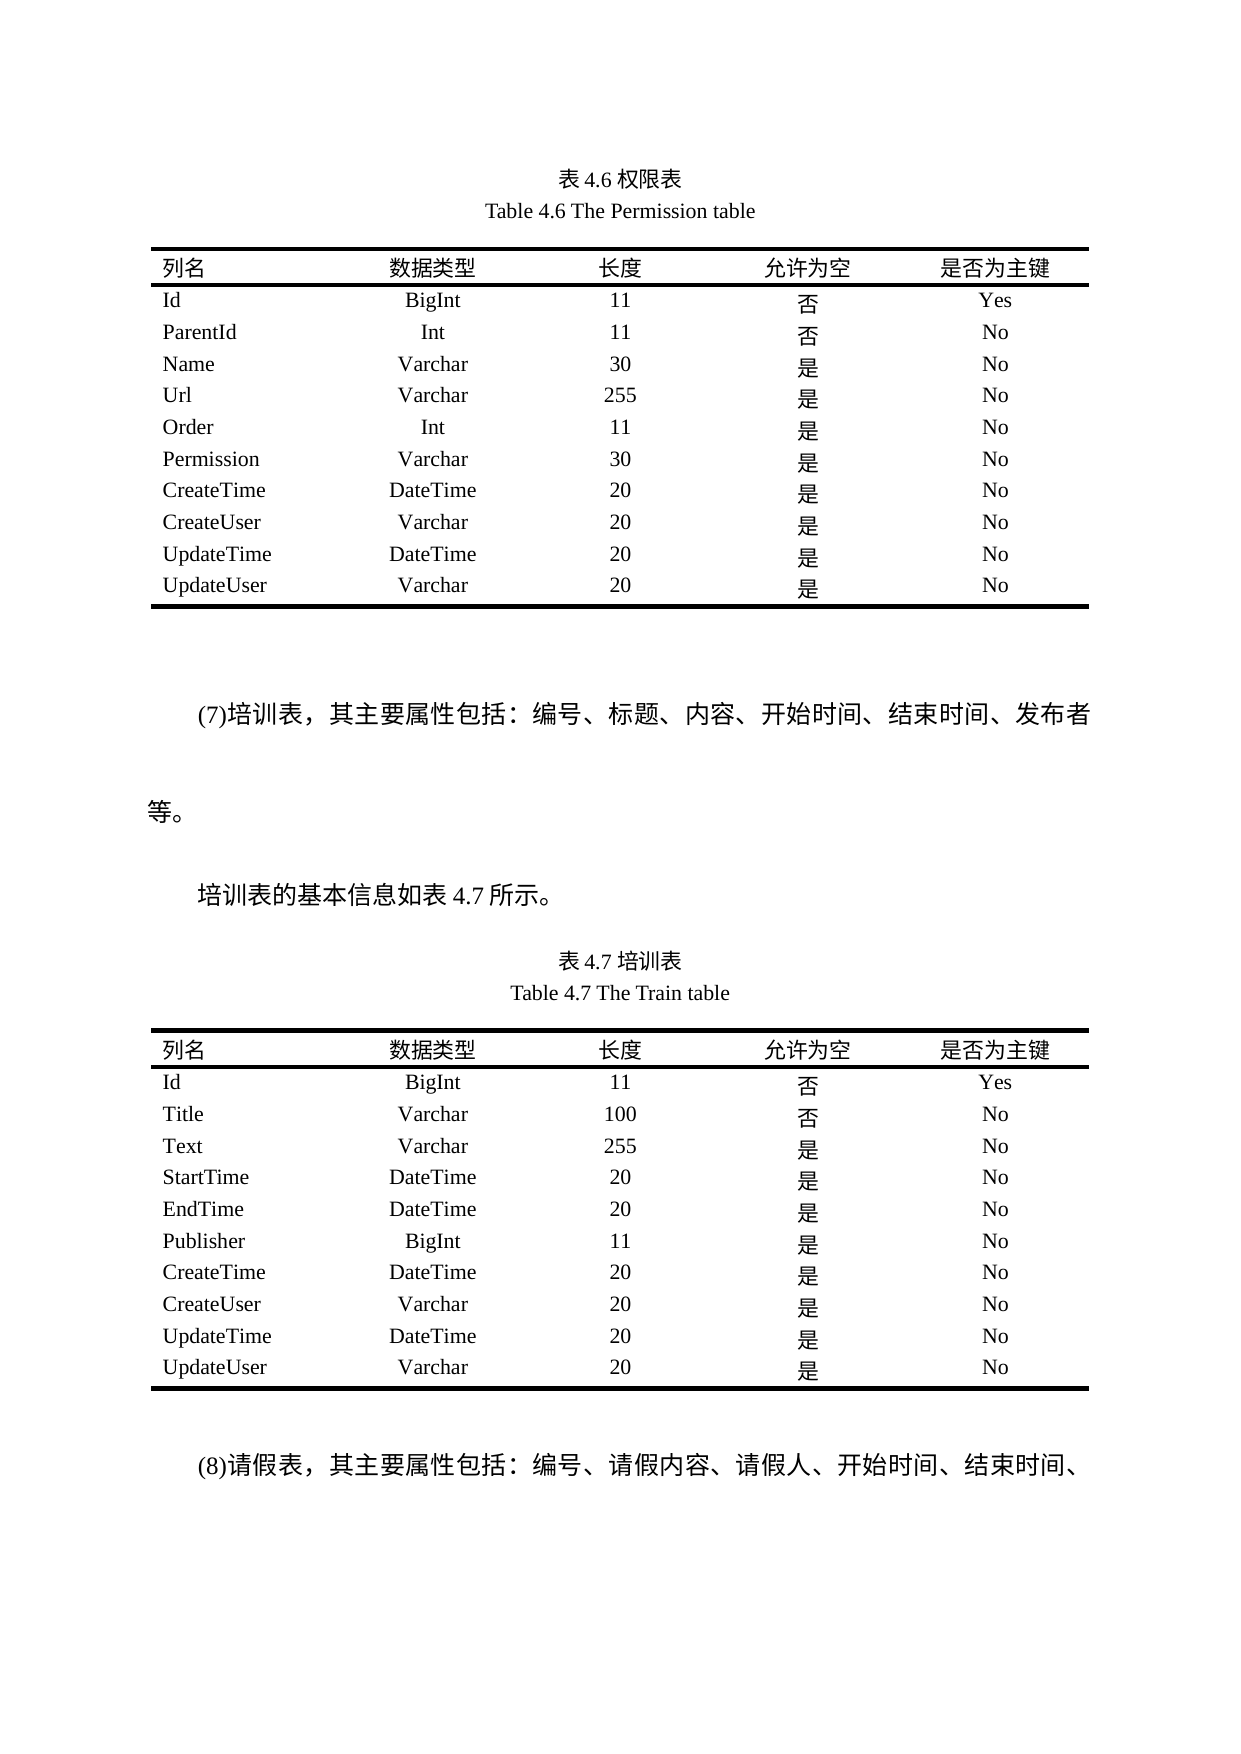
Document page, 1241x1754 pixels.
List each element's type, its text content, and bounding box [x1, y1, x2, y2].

table_cell 11 [526, 1228, 714, 1259]
text Table 4.6 The Permission table [148, 194, 1092, 227]
table_header 列名 [151, 1033, 339, 1064]
table_cell No [901, 351, 1089, 382]
table_cell 是 [714, 1291, 901, 1323]
table_cell 11 [526, 414, 714, 446]
table_cell No [901, 1101, 1089, 1133]
table_cell CreateTime [151, 1259, 339, 1291]
table_cell 是 [714, 1323, 901, 1354]
table_cell 是 [714, 541, 901, 572]
table_cell UpdateUser [151, 573, 339, 604]
table_cell 30 [526, 446, 714, 477]
table_cell 否 [714, 1101, 901, 1133]
table_header 列名 [151, 251, 339, 283]
table_cell 20 [526, 573, 714, 604]
table_cell CreateUser [151, 1291, 339, 1323]
table_cell Yes [901, 287, 1089, 319]
table_header 是否为主键 [901, 251, 1089, 283]
table_cell No [901, 319, 1089, 351]
table_cell 是 [714, 446, 901, 477]
table_cell 是 [714, 509, 901, 541]
table_cell DateTime [339, 1196, 526, 1228]
table_cell 否 [714, 287, 901, 319]
table_cell No [901, 541, 1089, 572]
table_cell 20 [526, 1164, 714, 1196]
table_cell 20 [526, 509, 714, 541]
table_cell No [901, 383, 1089, 414]
table_cell 是 [714, 383, 901, 414]
table_cell 255 [526, 1133, 714, 1164]
table_cell 20 [526, 478, 714, 509]
table_cell Varchar [339, 1354, 526, 1386]
table_cell No [901, 1196, 1089, 1228]
table_cell 20 [526, 1354, 714, 1386]
table_cell 30 [526, 351, 714, 382]
table_cell Id [151, 287, 339, 319]
table_cell ParentId [151, 319, 339, 351]
table_cell UpdateTime [151, 541, 339, 572]
table_cell 20 [526, 1323, 714, 1354]
table_cell UpdateTime [151, 1323, 339, 1354]
table_header 数据类型 [339, 1033, 526, 1064]
table_cell 是 [714, 1228, 901, 1259]
table_cell DateTime [339, 541, 526, 572]
table_cell No [901, 478, 1089, 509]
text (7)培训表，其主要属性包括：编号、标题、内容、开始时间、结束时间、发布者等。 [148, 680, 1092, 843]
table_cell 是 [714, 1196, 901, 1228]
text 培训表的基本信息如表4.7所示。 [148, 861, 1092, 926]
table_cell 是 [714, 351, 901, 382]
text 表4.6 权限表 [148, 162, 1092, 194]
table_cell BigInt [339, 1069, 526, 1101]
table_cell 20 [526, 1196, 714, 1228]
table_cell Varchar [339, 1101, 526, 1133]
table_cell 否 [714, 1069, 901, 1101]
table_cell 是 [714, 573, 901, 604]
table_cell Varchar [339, 509, 526, 541]
table_cell Permission [151, 446, 339, 477]
table_cell 11 [526, 287, 714, 319]
table_cell Varchar [339, 351, 526, 382]
table_cell Varchar [339, 573, 526, 604]
table_cell Text [151, 1133, 339, 1164]
table_cell 20 [526, 1259, 714, 1291]
table_header 长度 [526, 251, 714, 283]
table_cell 是 [714, 1354, 901, 1386]
table_cell Varchar [339, 446, 526, 477]
table_cell 255 [526, 383, 714, 414]
table_header 数据类型 [339, 251, 526, 283]
table_cell BigInt [339, 1228, 526, 1259]
table_cell 20 [526, 1291, 714, 1323]
table_cell No [901, 1354, 1089, 1386]
table_cell 是 [714, 478, 901, 509]
table_cell 11 [526, 319, 714, 351]
table_cell 否 [714, 319, 901, 351]
table_cell UpdateUser [151, 1354, 339, 1386]
table_cell Varchar [339, 1133, 526, 1164]
table_cell No [901, 1259, 1089, 1291]
table_cell 是 [714, 414, 901, 446]
table_cell StartTime [151, 1164, 339, 1196]
table_cell EndTime [151, 1196, 339, 1228]
table_cell Yes [901, 1069, 1089, 1101]
table_cell No [901, 1228, 1089, 1259]
table_cell 20 [526, 541, 714, 572]
table_cell Id [151, 1069, 339, 1101]
table_cell 是 [714, 1259, 901, 1291]
table_cell Varchar [339, 1291, 526, 1323]
table_cell Varchar [339, 383, 526, 414]
table_cell Publisher [151, 1228, 339, 1259]
table_cell CreateTime [151, 478, 339, 509]
table_cell Int [339, 414, 526, 446]
table_cell CreateUser [151, 509, 339, 541]
table_header 长度 [526, 1033, 714, 1064]
table_header 允许为空 [714, 251, 901, 283]
table_cell No [901, 1291, 1089, 1323]
table_cell No [901, 1133, 1089, 1164]
table_cell Url [151, 383, 339, 414]
table_cell Int [339, 319, 526, 351]
table_cell No [901, 1323, 1089, 1354]
table_header 是否为主键 [901, 1033, 1089, 1064]
table_header 允许为空 [714, 1033, 901, 1064]
table_cell 11 [526, 1069, 714, 1101]
table_cell No [901, 509, 1089, 541]
table_cell BigInt [339, 287, 526, 319]
table_cell Title [151, 1101, 339, 1133]
table_cell No [901, 446, 1089, 477]
table_cell Name [151, 351, 339, 382]
table_cell DateTime [339, 478, 526, 509]
table_cell 是 [714, 1133, 901, 1164]
table_cell 是 [714, 1164, 901, 1196]
text 表4.7 培训表 [148, 944, 1092, 976]
table_cell No [901, 1164, 1089, 1196]
table_cell No [901, 573, 1089, 604]
text Table 4.7 The Train table [148, 976, 1092, 1009]
table_cell DateTime [339, 1164, 526, 1196]
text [148, 1009, 1092, 1496]
table_cell Order [151, 414, 339, 446]
table_cell DateTime [339, 1259, 526, 1291]
table_cell No [901, 414, 1089, 446]
table_cell 100 [526, 1101, 714, 1133]
table_cell DateTime [339, 1323, 526, 1354]
